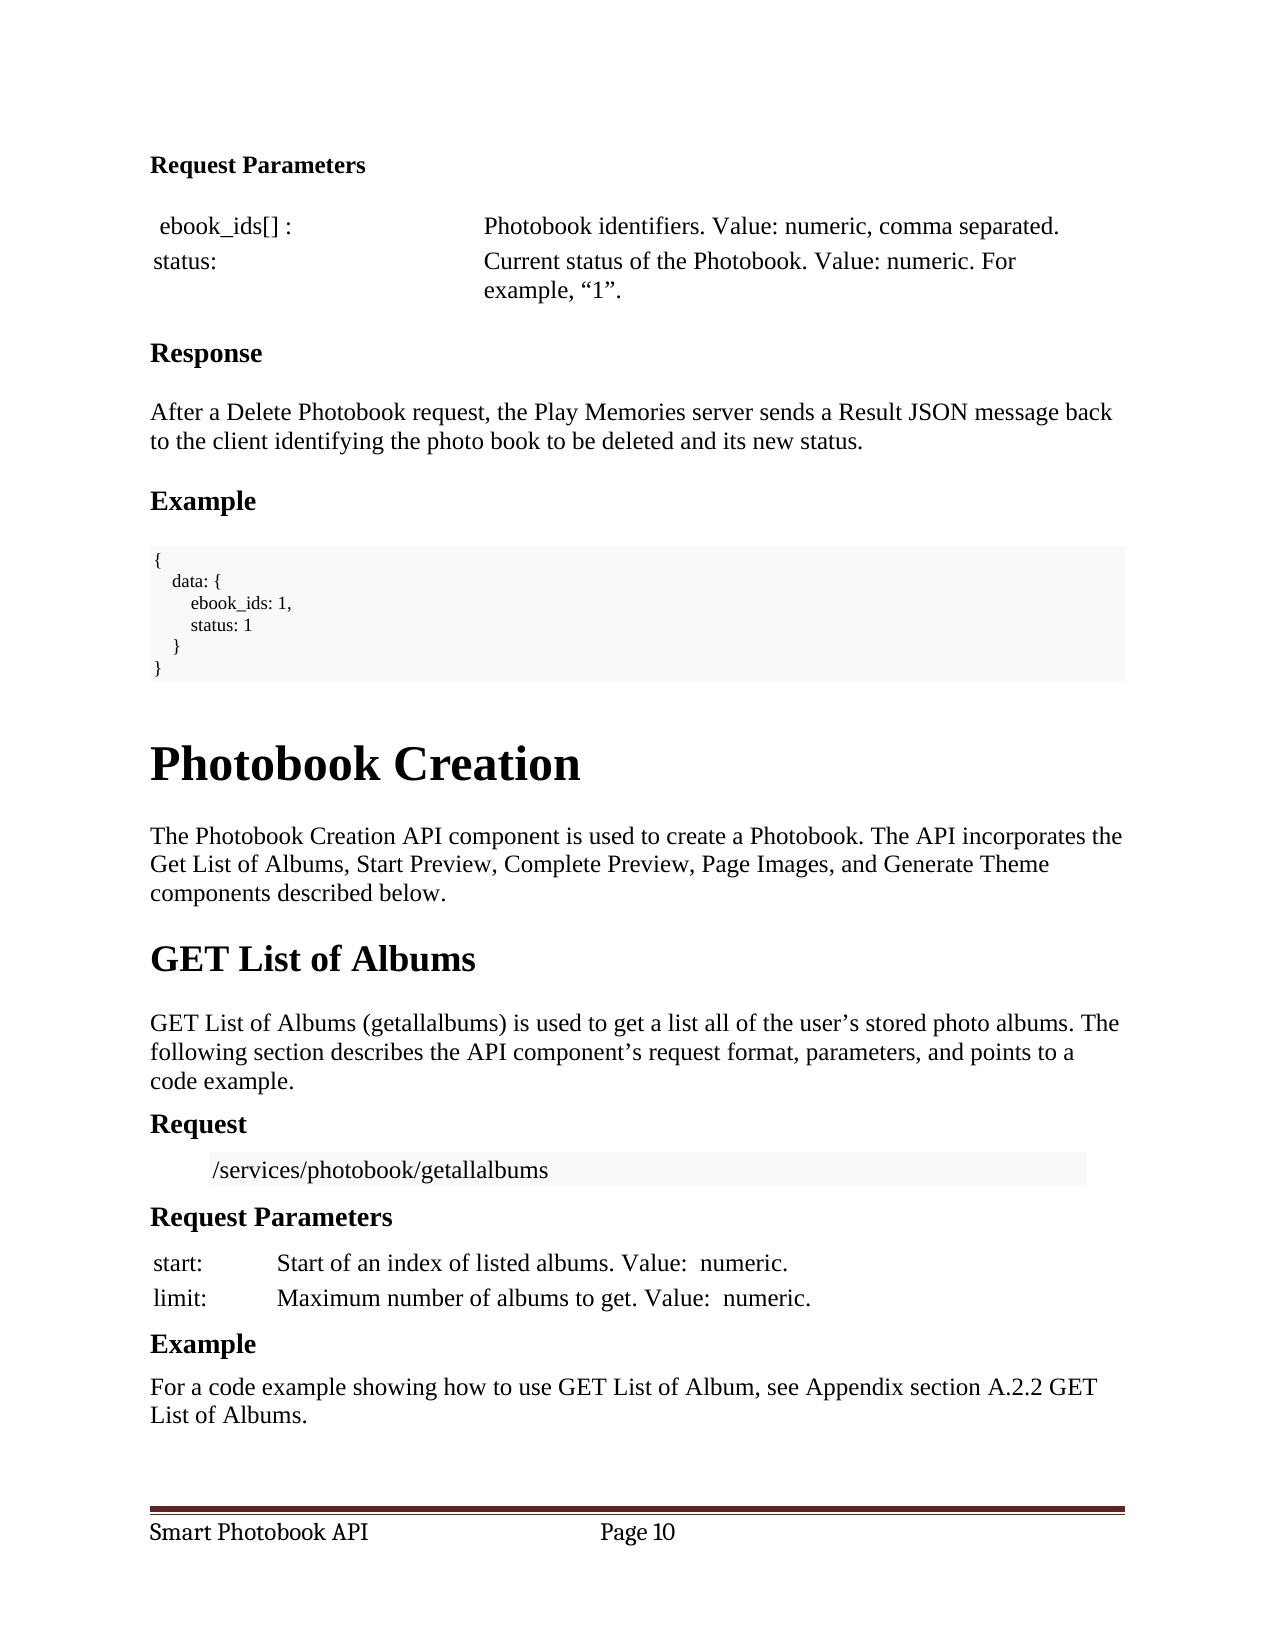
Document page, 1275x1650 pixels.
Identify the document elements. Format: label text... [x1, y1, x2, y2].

subtitle Photobook Creation [150, 734, 1125, 792]
subtitle Request Parameters [150, 1199, 1125, 1232]
subtitle Request Parameters [150, 150, 1125, 179]
subtitle Example [150, 484, 1125, 516]
table_header { data: { ebook_ids: 1, status: 1 } } [150, 546, 1125, 681]
text For a code example showing how to use GET List of Album, see Appendix section A.2.3 GET List of Albums. [150, 1372, 1125, 1429]
text GET List of Albums (getallalbums) is used to get a list all of the user’s stored photo albums. The following section describes the API component’s request format, parameters, and points to a code example. [150, 1008, 1125, 1095]
table_cell status: [150, 243, 480, 307]
table_header start: [150, 1245, 273, 1279]
subtitle Response [150, 336, 1125, 368]
table_header Start of an index of listed albums. Value: numeric. [274, 1245, 1087, 1279]
table_cell Maximum number of albums to get. Value: numeric. [274, 1280, 1087, 1314]
table_cell limit: [150, 1280, 273, 1314]
subtitle GET List of Albums [150, 936, 1125, 979]
table_cell Current status of the Photobook. Value: numeric. For example, “1”. [480, 243, 1105, 307]
table_header Photobook identifiers. Value: numeric, comma separated. [480, 208, 1105, 243]
table_header ebook_ids[] : [150, 208, 480, 243]
subtitle Request [150, 1107, 1125, 1139]
text The Photobook Creation API component is used to create a Photobook. The API incorporates the Get List of Albums, Start Preview, Complete Preview, Page Images, and Generate Theme components described below. [150, 821, 1125, 907]
text After a Delete Photobook request, the Play Memories server sends a Result JSON message back to the client identifying the photo book to be deleted and its new status. [150, 397, 1125, 455]
subtitle Example [150, 1327, 1125, 1359]
table_header /services/photobook/getallalbums [209, 1152, 1087, 1187]
